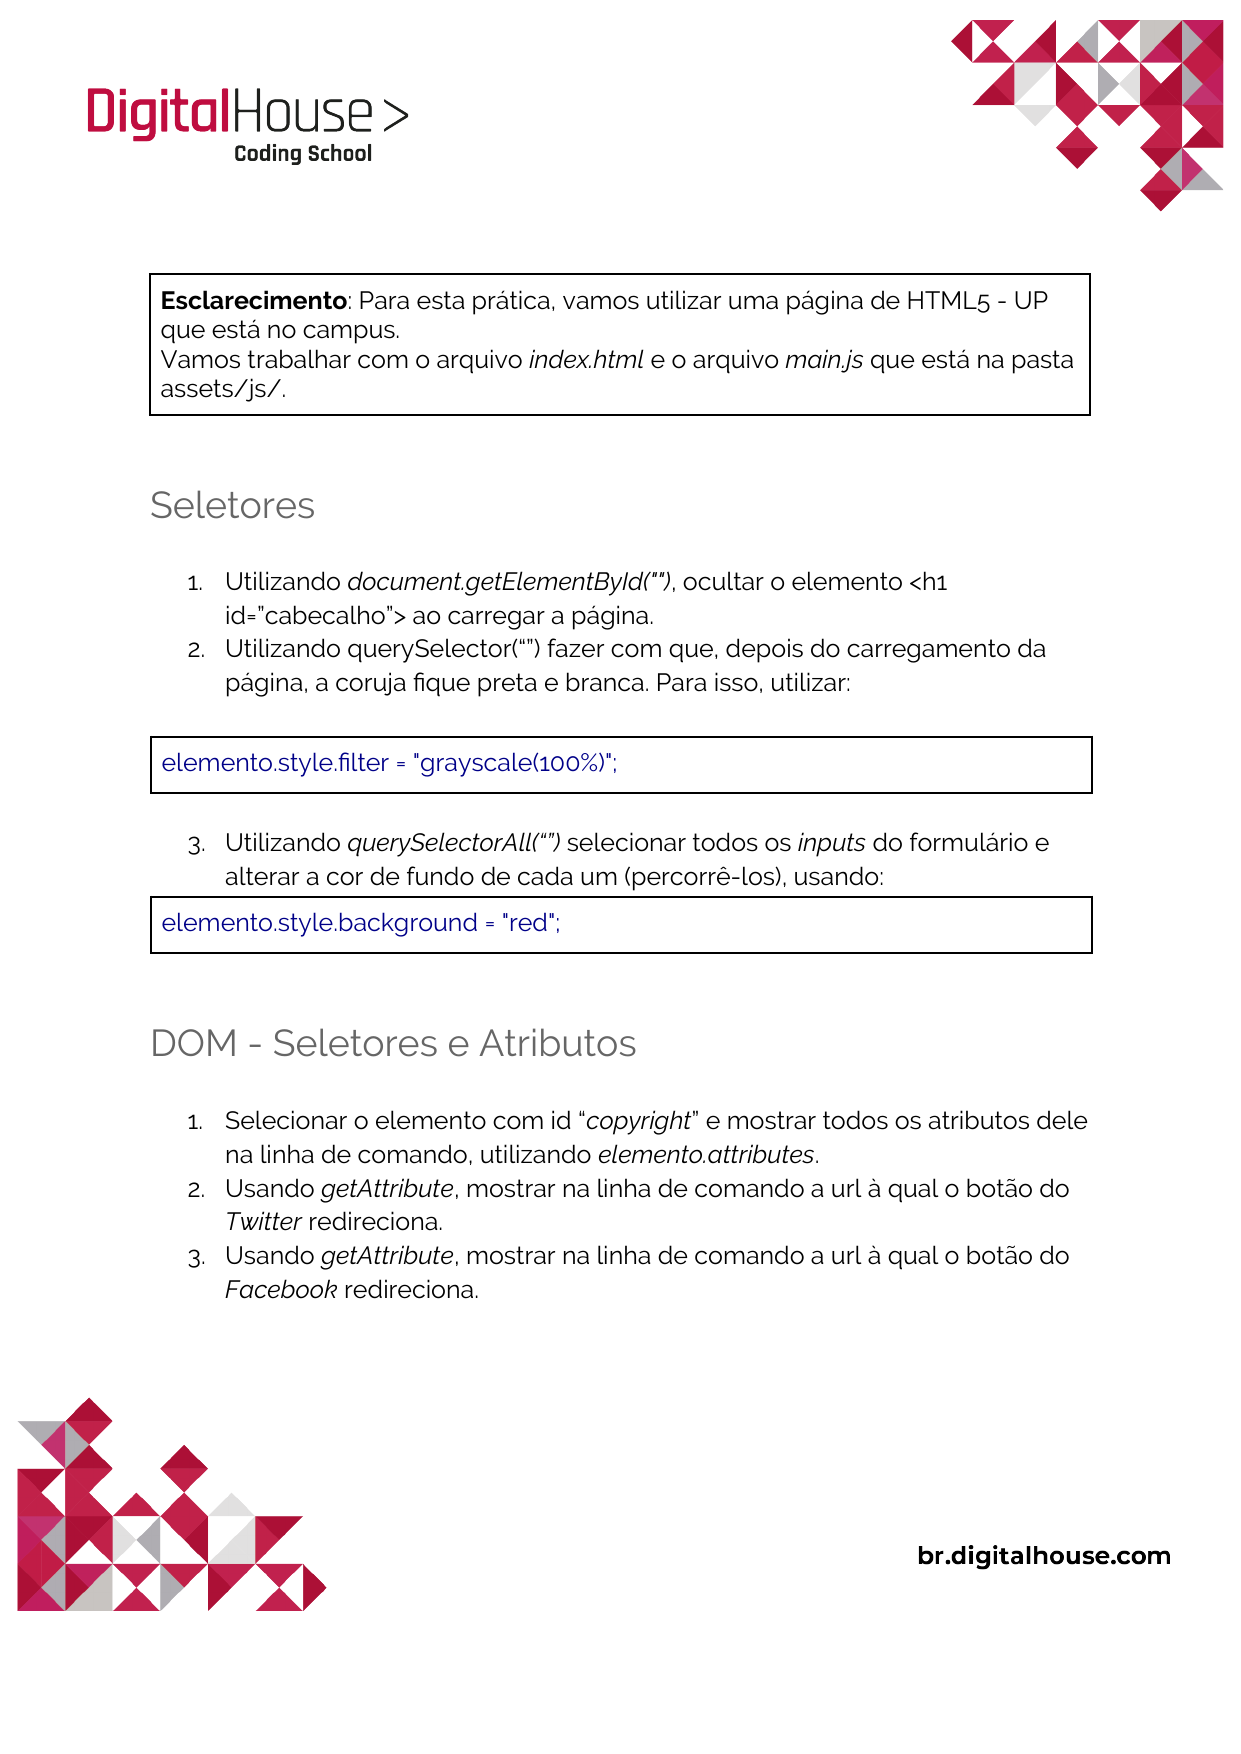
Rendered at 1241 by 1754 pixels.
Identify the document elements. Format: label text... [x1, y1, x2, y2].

list Utilizando querySelector(“”) fazer com que, depois do carregamento da página, a coruja fique preta e branca. Para isso, utilizar: [187, 634, 1090, 697]
picture [1, 20, 1224, 217]
subtitle Seletores [150, 483, 1090, 527]
table_header Esclarecimento: Para esta prática, vamos utilizar uma página de HTML5 - UP que está no campus. Vamos trabalhar com o arquivo index.html e o arquivo main.js que está na pasta assets/js/. [151, 275, 1089, 414]
list Usando getAttribute, mostrar na linha de comando a url à qual o botão do Twitter redireciona. [187, 1173, 1090, 1237]
list Usando getAttribute, mostrar na linha de comando a url à qual o botão do Facebook redireciona. [187, 1241, 1090, 1304]
list Utilizando querySelectorAll(“”) selecionar todos os inputs do formulário e alterar a cor de fundo de cada um (percorrê-los), usando: [187, 828, 1090, 891]
table_header elemento.style.filter = "grayscale(100%)"; [152, 738, 1091, 792]
list Selecionar o elemento com id “copyright” e mostrar todos os atributos dele na linha de comando, utilizando elemento.attributes. [187, 1106, 1090, 1169]
table_header elemento.style.background = "red"; [152, 898, 1091, 952]
text DOM - Seletores e Atributos [150, 1022, 1090, 1066]
list Utilizando document.getElementById(""), ocultar o elemento <h1 id=”cabecalho”> ao carregar a página. [187, 567, 1090, 630]
picture [17, 1381, 1225, 1611]
